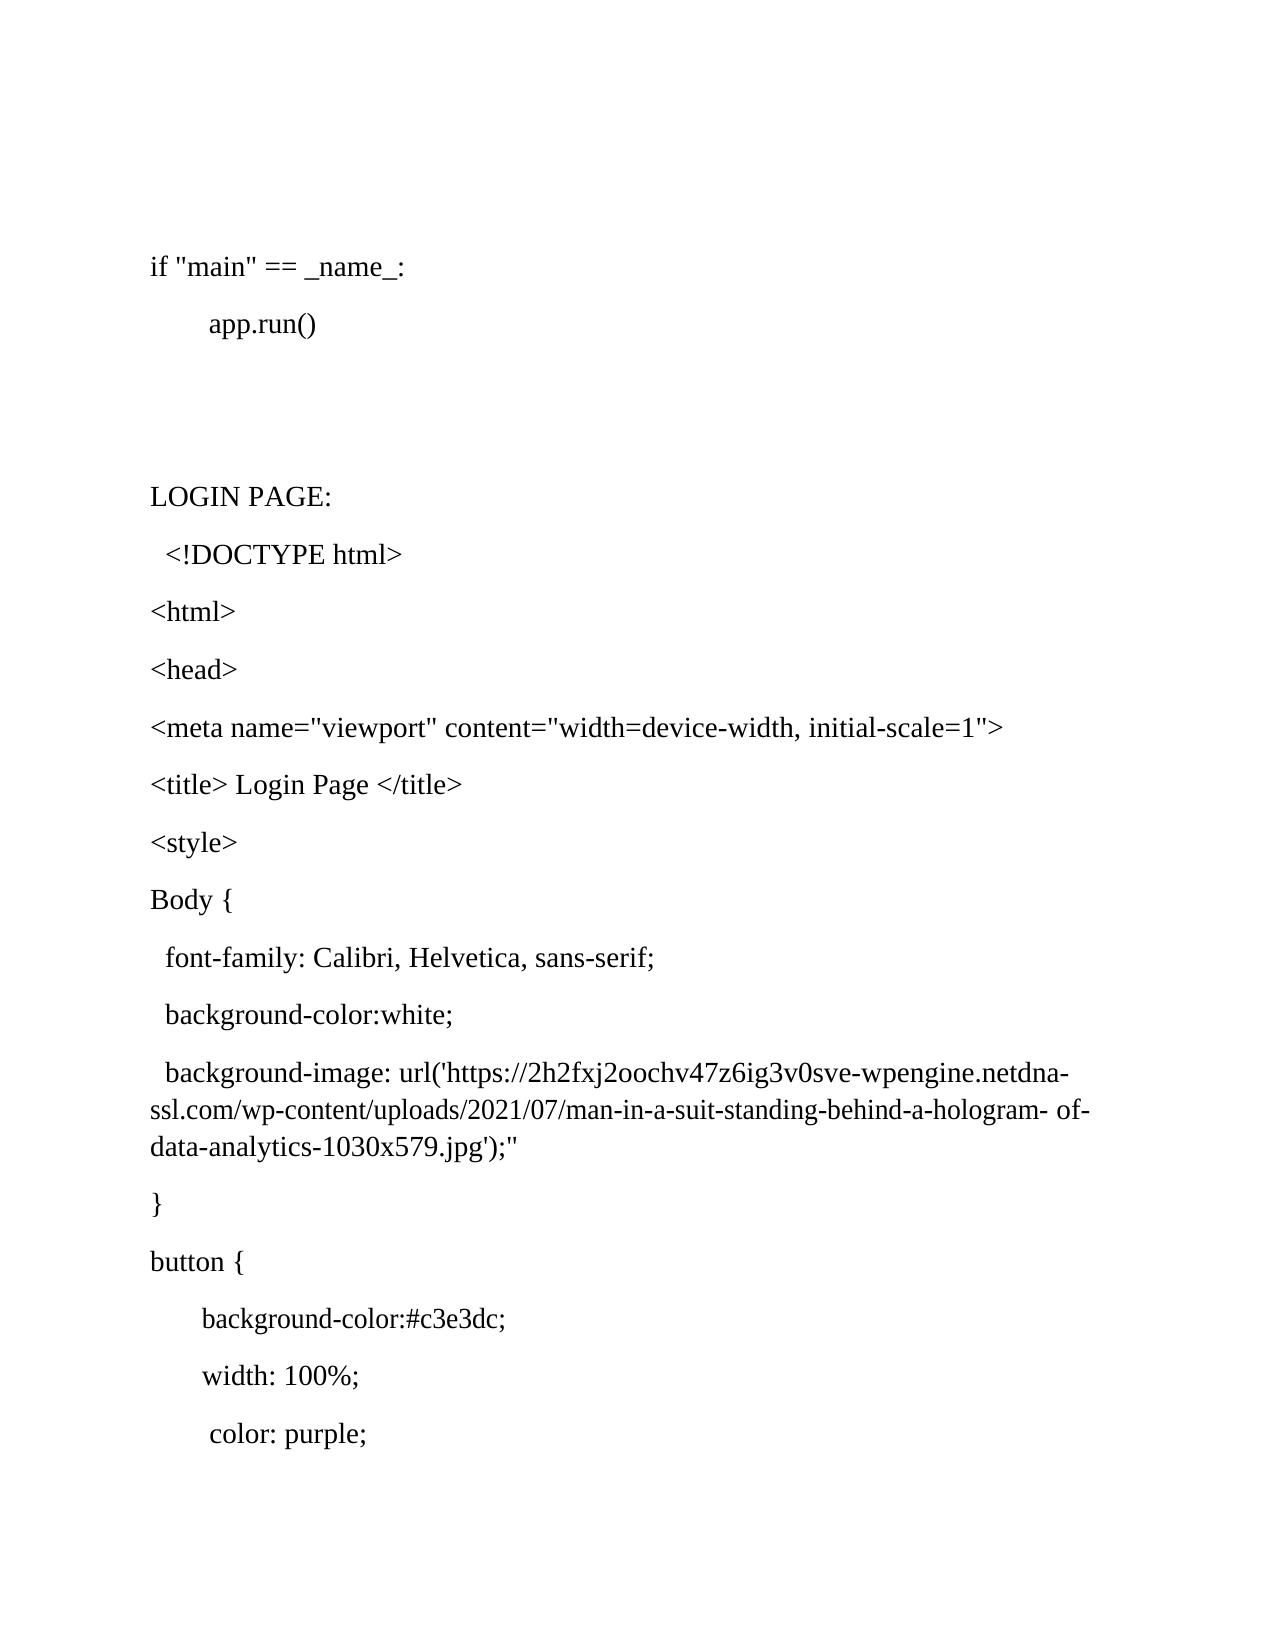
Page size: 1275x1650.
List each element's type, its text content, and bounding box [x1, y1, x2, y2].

text font-family: Calibri, Helvetica, sans-serif; background-color:white; [165, 940, 659, 1031]
text background-image: url('https://2h2fxj2oochv47z6ig3v0sve-wpengine.netdna- ssl.com/wp-content/uploads/2021/07/man-in-a-suit-standing-behind-a-hologram- of-data-analytics-1030x579.jpg');" [150, 1055, 1097, 1162]
text <meta name="viewport" content="width=device-width, initial-scale=1"> [150, 710, 1160, 743]
text LOGIN PAGE: [150, 479, 1160, 512]
text <head> [150, 652, 1160, 686]
text background-color:#c3e3dc; width: 100%; [202, 1302, 557, 1392]
text button { [150, 1244, 1160, 1277]
text color: purple; [209, 1416, 1160, 1450]
text <title> Login Page </title> [150, 767, 1160, 801]
text <html> [150, 594, 1160, 628]
text } [150, 1186, 1160, 1219]
text <style> Body { [150, 825, 299, 916]
text if "main" == _name_: app.run() [150, 249, 407, 339]
text <!DOCTYPE html> [165, 537, 1160, 570]
